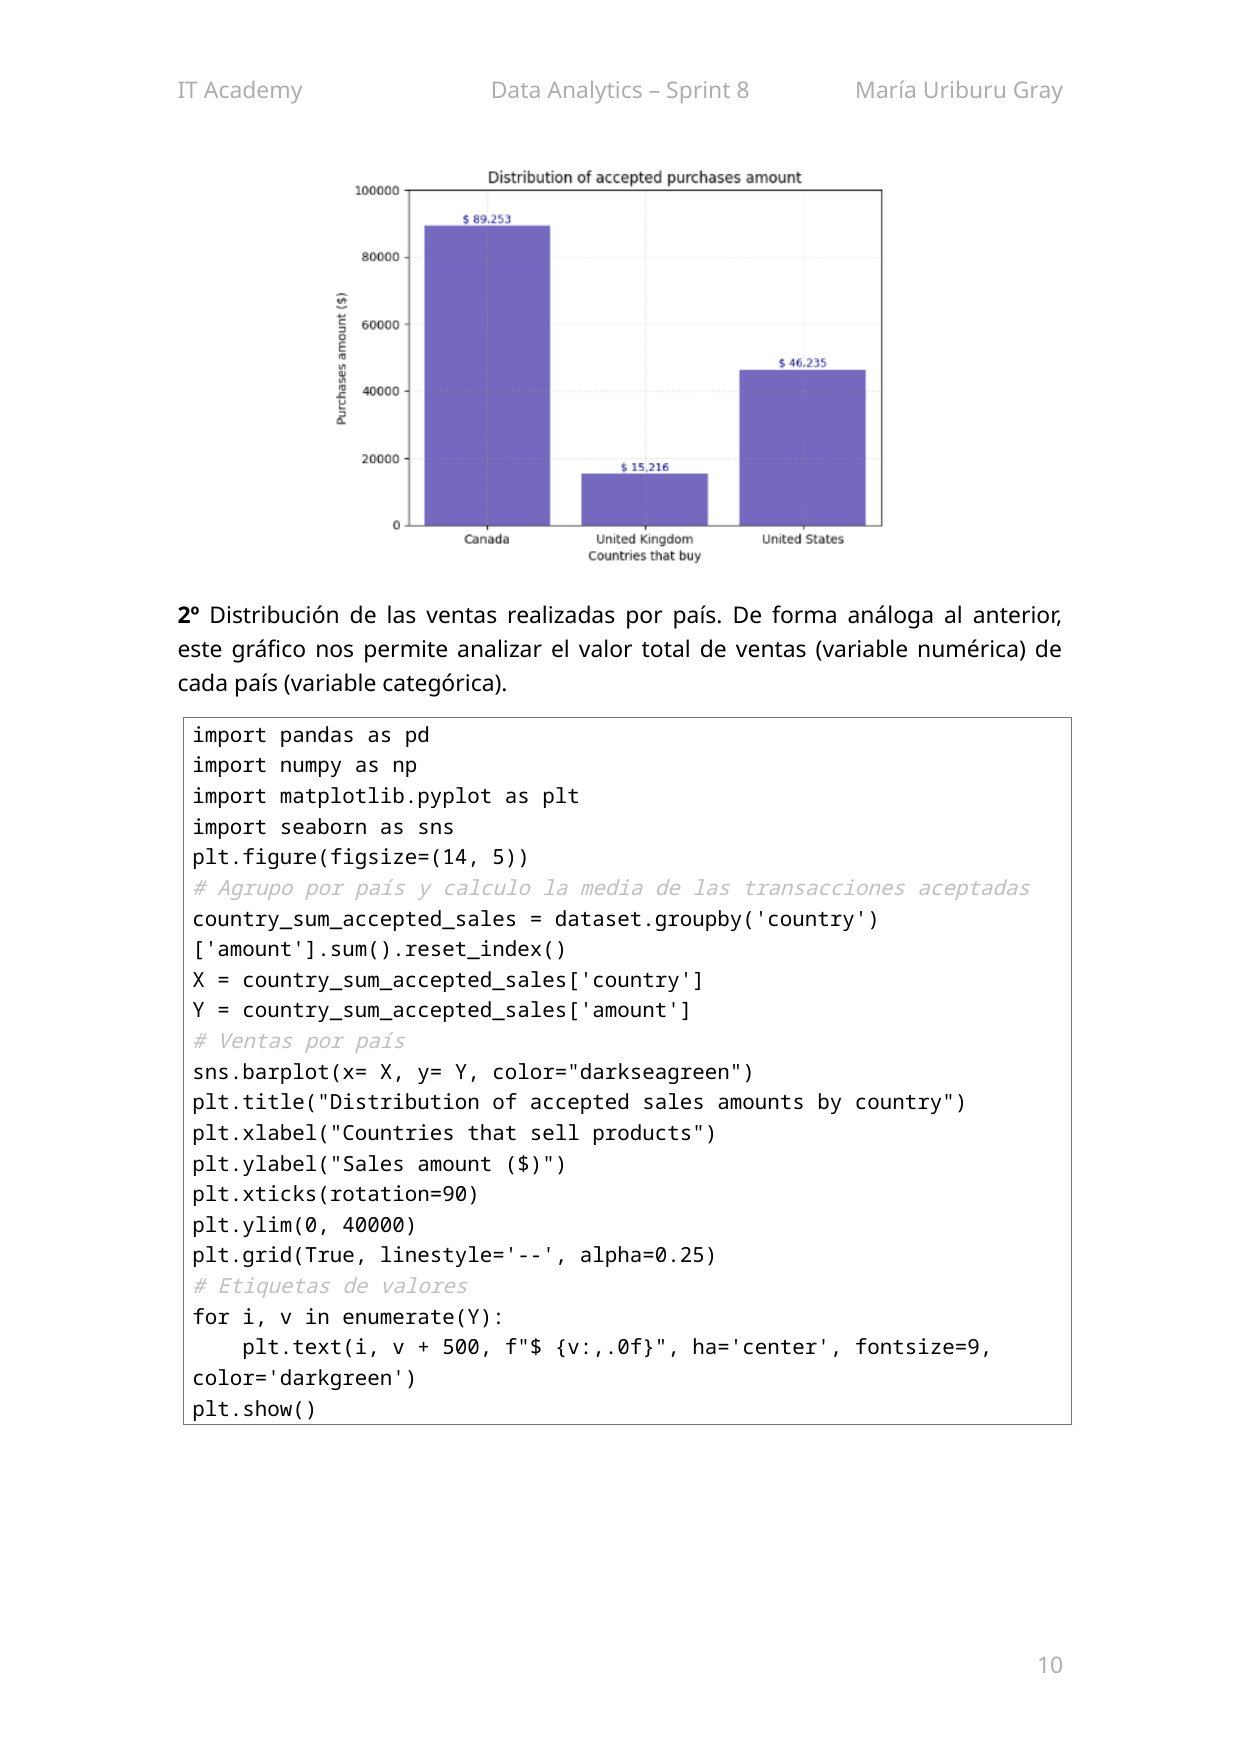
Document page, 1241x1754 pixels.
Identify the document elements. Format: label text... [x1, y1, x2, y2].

picture [330, 147, 910, 580]
text Y = country_sum_accepted_sales['amount'] [184, 992, 1071, 1023]
text country_sum_accepted_sales = dataset.groupby('country')['amount'].sum().reset_index() [184, 901, 1071, 962]
text # Etiquetas de valores [184, 1268, 1071, 1299]
text plt.title("Distribution of accepted sales amounts by country") [184, 1084, 1071, 1115]
text plt.ylim(0, 40000) [184, 1207, 1071, 1237]
text import pandas as pd [184, 718, 1071, 747]
text plt.text(i, v + 500, f"$ {v:,.0f}", ha='center', fontsize=9, color='darkgreen') [184, 1329, 1071, 1391]
text X = country_sum_accepted_sales['country'] [184, 962, 1071, 992]
text plt.grid(True, linestyle='--', alpha=0.25) [184, 1237, 1071, 1268]
text plt.xticks(rotation=90) [184, 1176, 1071, 1207]
text plt.figure(figsize=(14, 5)) [184, 839, 1071, 870]
text plt.ylabel("Sales amount ($)") [184, 1146, 1071, 1176]
text import matplotlib.pyplot as plt [184, 778, 1071, 809]
text plt.show() [184, 1391, 1071, 1424]
text # Agrupo por país y calculo la media de las transacciones aceptadas [184, 870, 1071, 901]
text sns.barplot(x= X, y= Y, color="darkseagreen") [184, 1054, 1071, 1084]
text import numpy as np [184, 747, 1071, 778]
text # Ventas por país [184, 1023, 1071, 1054]
text for i, v in enumerate(Y): [184, 1299, 1071, 1329]
text import seaborn as sns [184, 809, 1071, 839]
text plt.xlabel("Countries that sell products") [184, 1115, 1071, 1146]
text 2º Distribución de las ventas realizadas por país. De forma análoga al anterior, este gráfico nos permite analizar el valor total de ventas (variable numérica) de cada país (variable categórica). [177, 599, 1063, 698]
